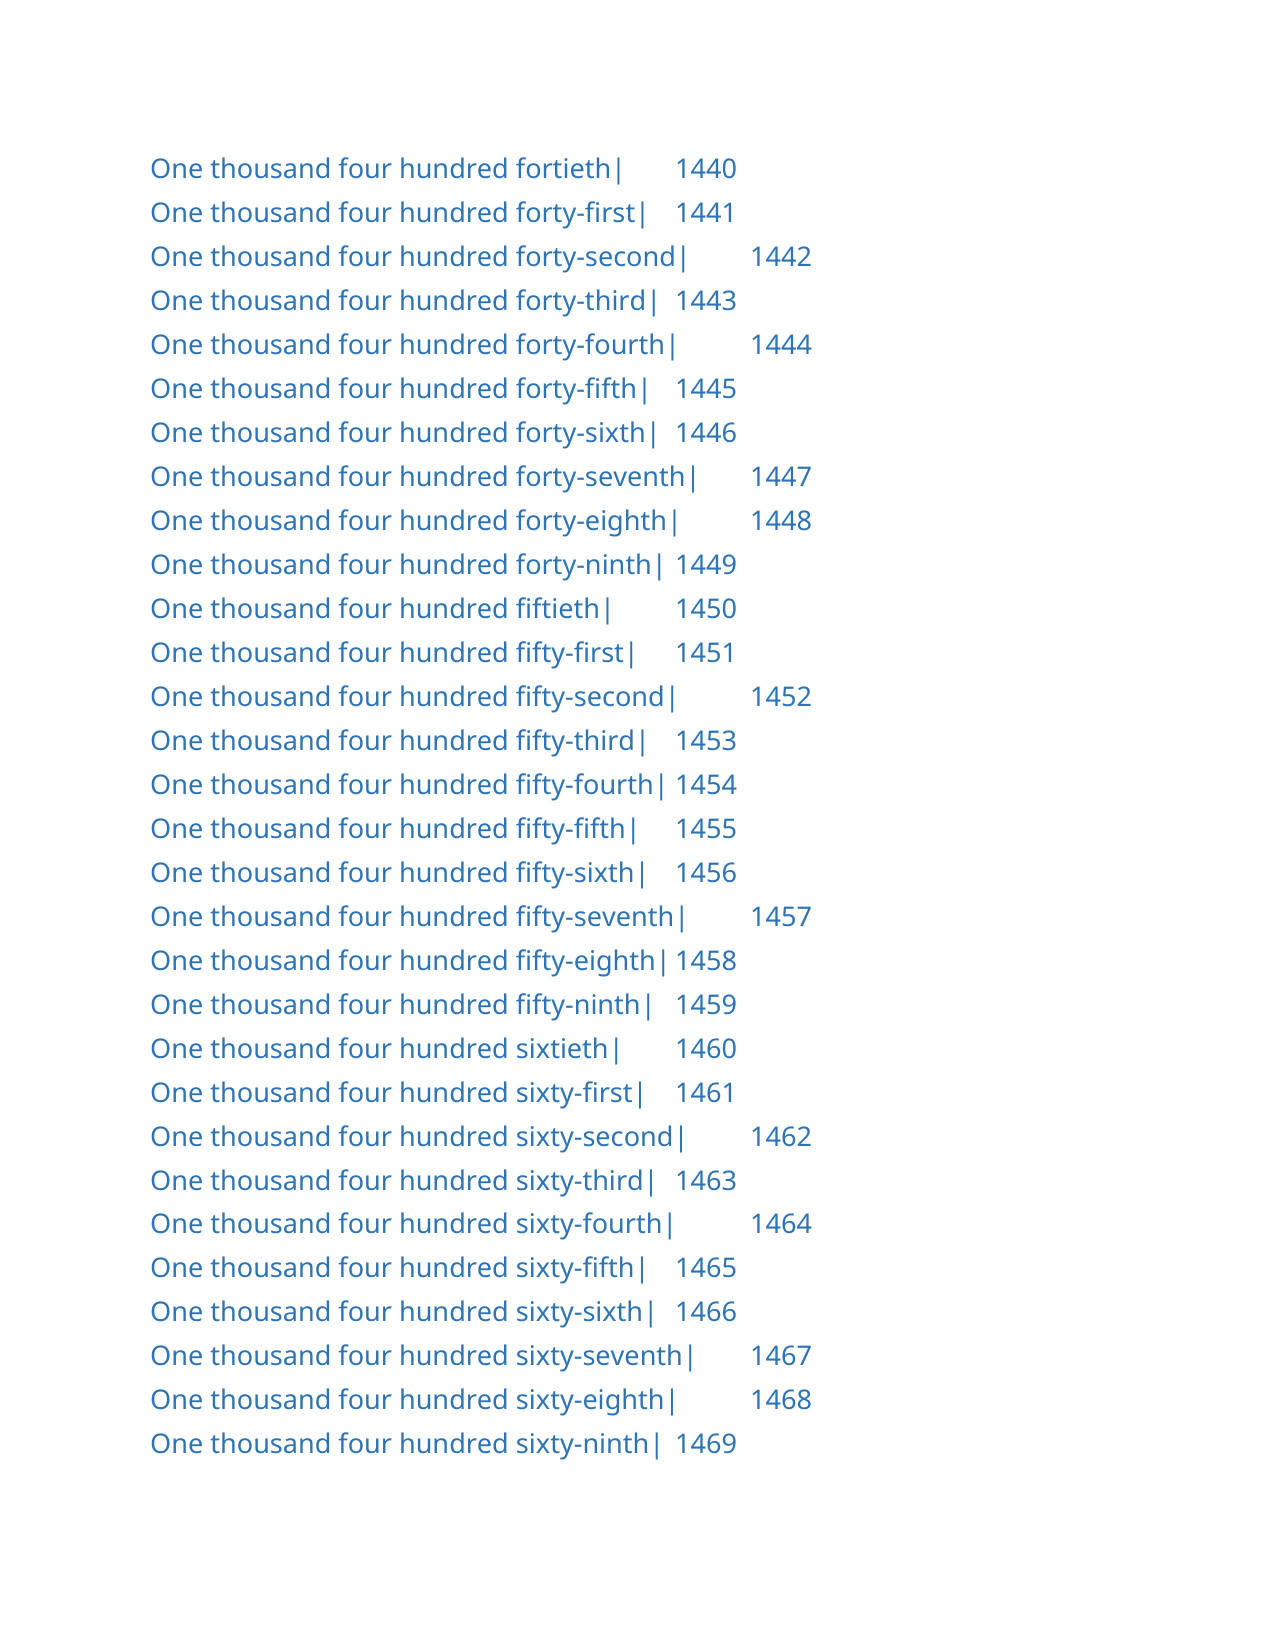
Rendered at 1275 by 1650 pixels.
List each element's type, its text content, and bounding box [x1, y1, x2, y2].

subtitle 1463 [150, 1161, 1125, 1198]
subtitle 1440 [150, 150, 1125, 187]
subtitle 1441 [150, 194, 1125, 231]
subtitle 1460 [150, 1029, 1125, 1066]
subtitle 1454 [150, 765, 1125, 802]
subtitle 1466 [150, 1293, 1125, 1330]
subtitle 1459 [150, 985, 1125, 1022]
subtitle 1467 [150, 1337, 1125, 1374]
subtitle 1465 [150, 1249, 1125, 1286]
subtitle 1451 [150, 633, 1125, 670]
subtitle 1442 [150, 238, 1125, 275]
subtitle 1455 [150, 809, 1125, 846]
subtitle 1457 [150, 897, 1125, 934]
subtitle 1446 [150, 414, 1125, 451]
subtitle 1445 [150, 370, 1125, 407]
subtitle 1448 [150, 502, 1125, 538]
subtitle 1444 [150, 326, 1125, 363]
subtitle 1462 [150, 1117, 1125, 1154]
subtitle 1456 [150, 853, 1125, 890]
subtitle 1452 [150, 677, 1125, 714]
subtitle 1453 [150, 721, 1125, 758]
subtitle 1447 [150, 458, 1125, 494]
subtitle 1443 [150, 282, 1125, 319]
subtitle 1450 [150, 589, 1125, 626]
subtitle 1464 [150, 1205, 1125, 1242]
subtitle 1449 [150, 546, 1125, 582]
subtitle 1458 [150, 941, 1125, 978]
subtitle 1461 [150, 1073, 1125, 1110]
subtitle 1468 [150, 1381, 1125, 1418]
subtitle 1469 [150, 1425, 1125, 1462]
